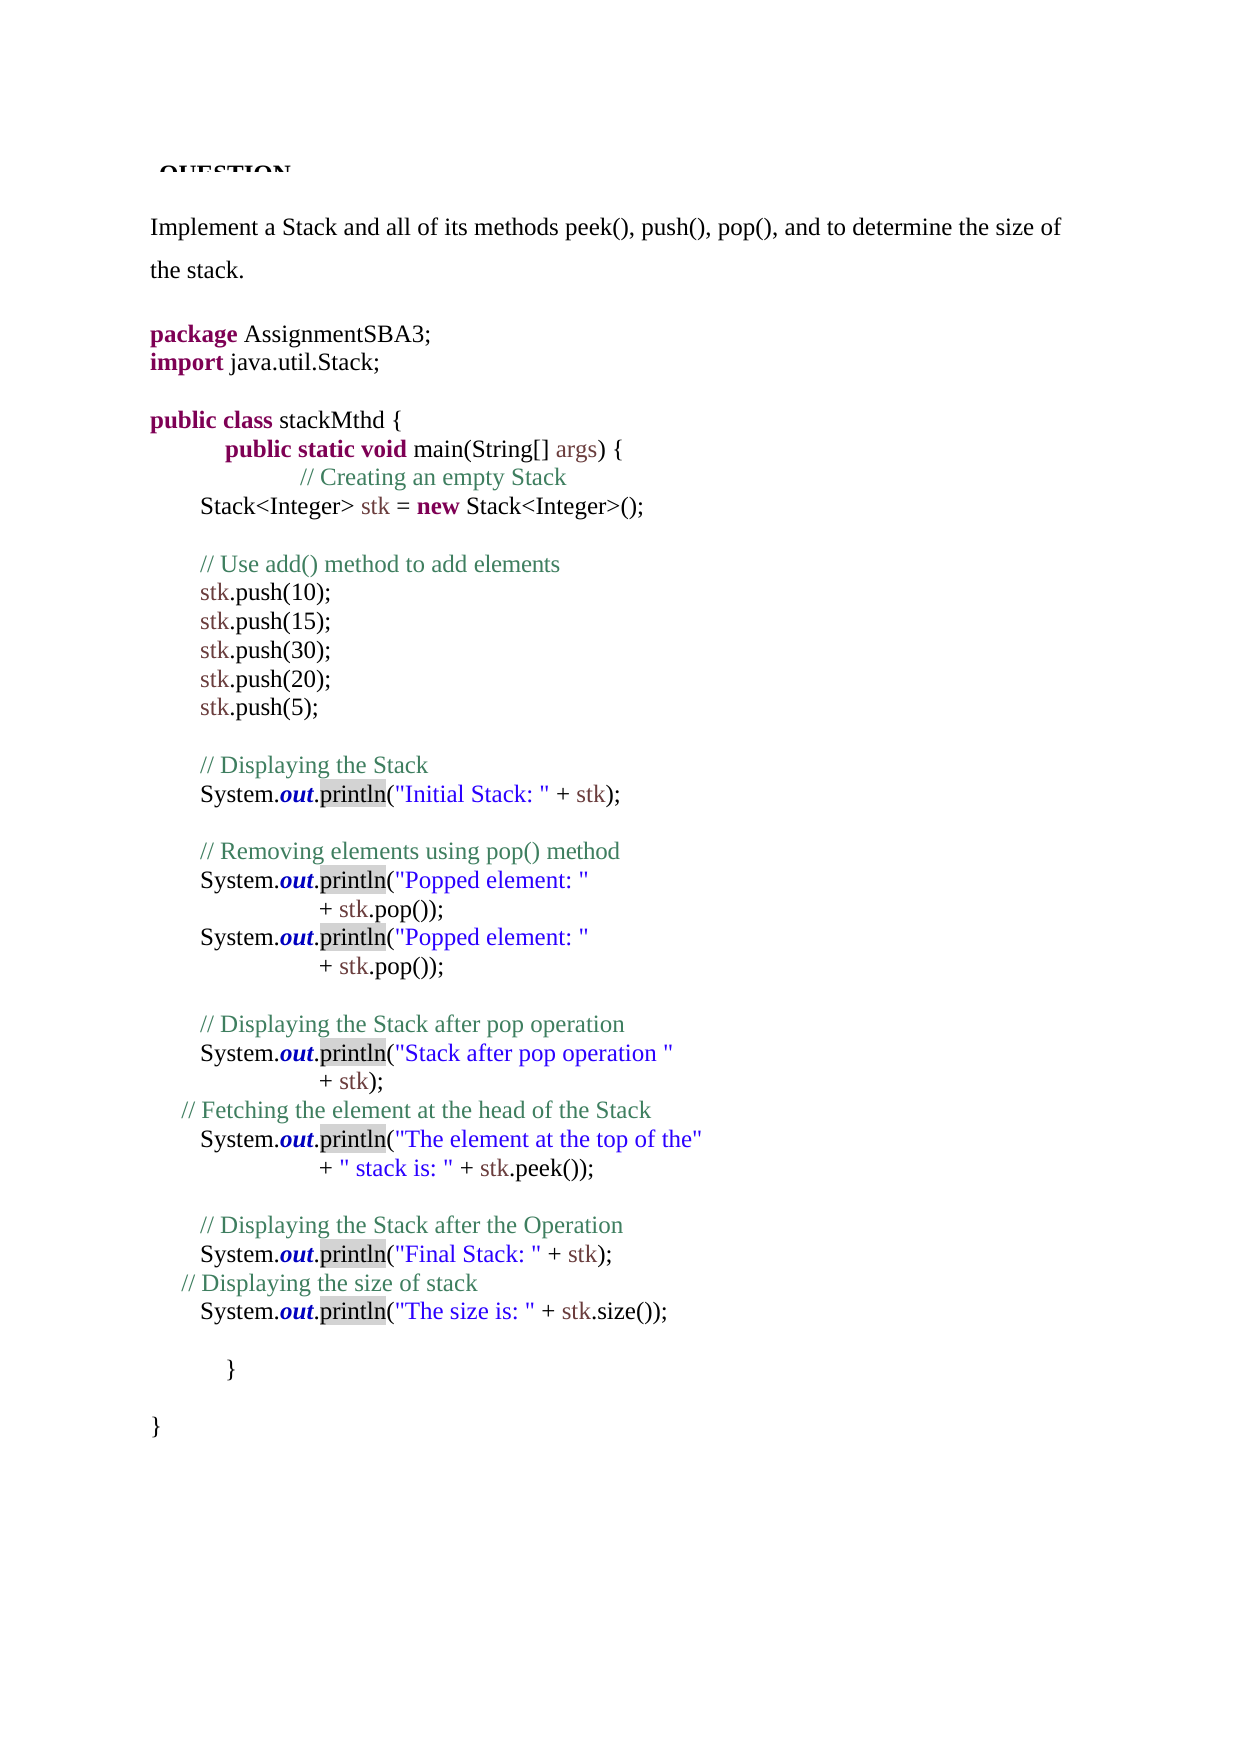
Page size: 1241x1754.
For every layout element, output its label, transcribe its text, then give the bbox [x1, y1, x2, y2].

text // Displaying the size of stack System.out.println("The size is: " + stk.size()); [181, 1268, 669, 1325]
text stk.push(20); [200, 664, 1219, 692]
text public static void main(String[] args) { [225, 434, 1219, 462]
text + stk.pop()); System.out.println("Popped element: " [200, 894, 646, 951]
text // Creating an empty Stack Stack<Integer> stk = new Stack<Integer>(); [200, 462, 646, 520]
text public class stackMthd { [150, 405, 1219, 434]
text + " stack is: " + stk.peek()); [319, 1153, 1219, 1181]
text + stk); [319, 1066, 1219, 1095]
text } [225, 1354, 1219, 1383]
text // Displaying the Stack System.out.println("Initial Stack: " + stk); [200, 750, 622, 807]
text package AssignmentSBA3; [150, 319, 1219, 347]
text // Displaying the Stack after the Operation System.out.println("Final Stack: " + stk); [200, 1210, 625, 1268]
text import java.util.Stack; [150, 347, 1219, 376]
text stk.push(30); [200, 635, 1219, 664]
text // Displaying the Stack after pop operation System.out.println("Stack after pop operation " [200, 1009, 675, 1066]
text stk.push(5); [200, 692, 1219, 721]
text // Removing elements using pop() method System.out.println("Popped element: " [200, 836, 836, 894]
text } [150, 1411, 1219, 1440]
text Implement a Stack and all of its methods peek(), push(), pop(), and to determine the size of the stack. [150, 212, 1090, 284]
text + stk.pop()); [319, 951, 1219, 980]
text // Fetching the element at the head of the Stack System.out.println("The element at the top of the" [181, 1095, 704, 1153]
text // Use add() method to add elements stk.push(10); [200, 549, 568, 606]
text stk.push(15); [200, 606, 1219, 635]
